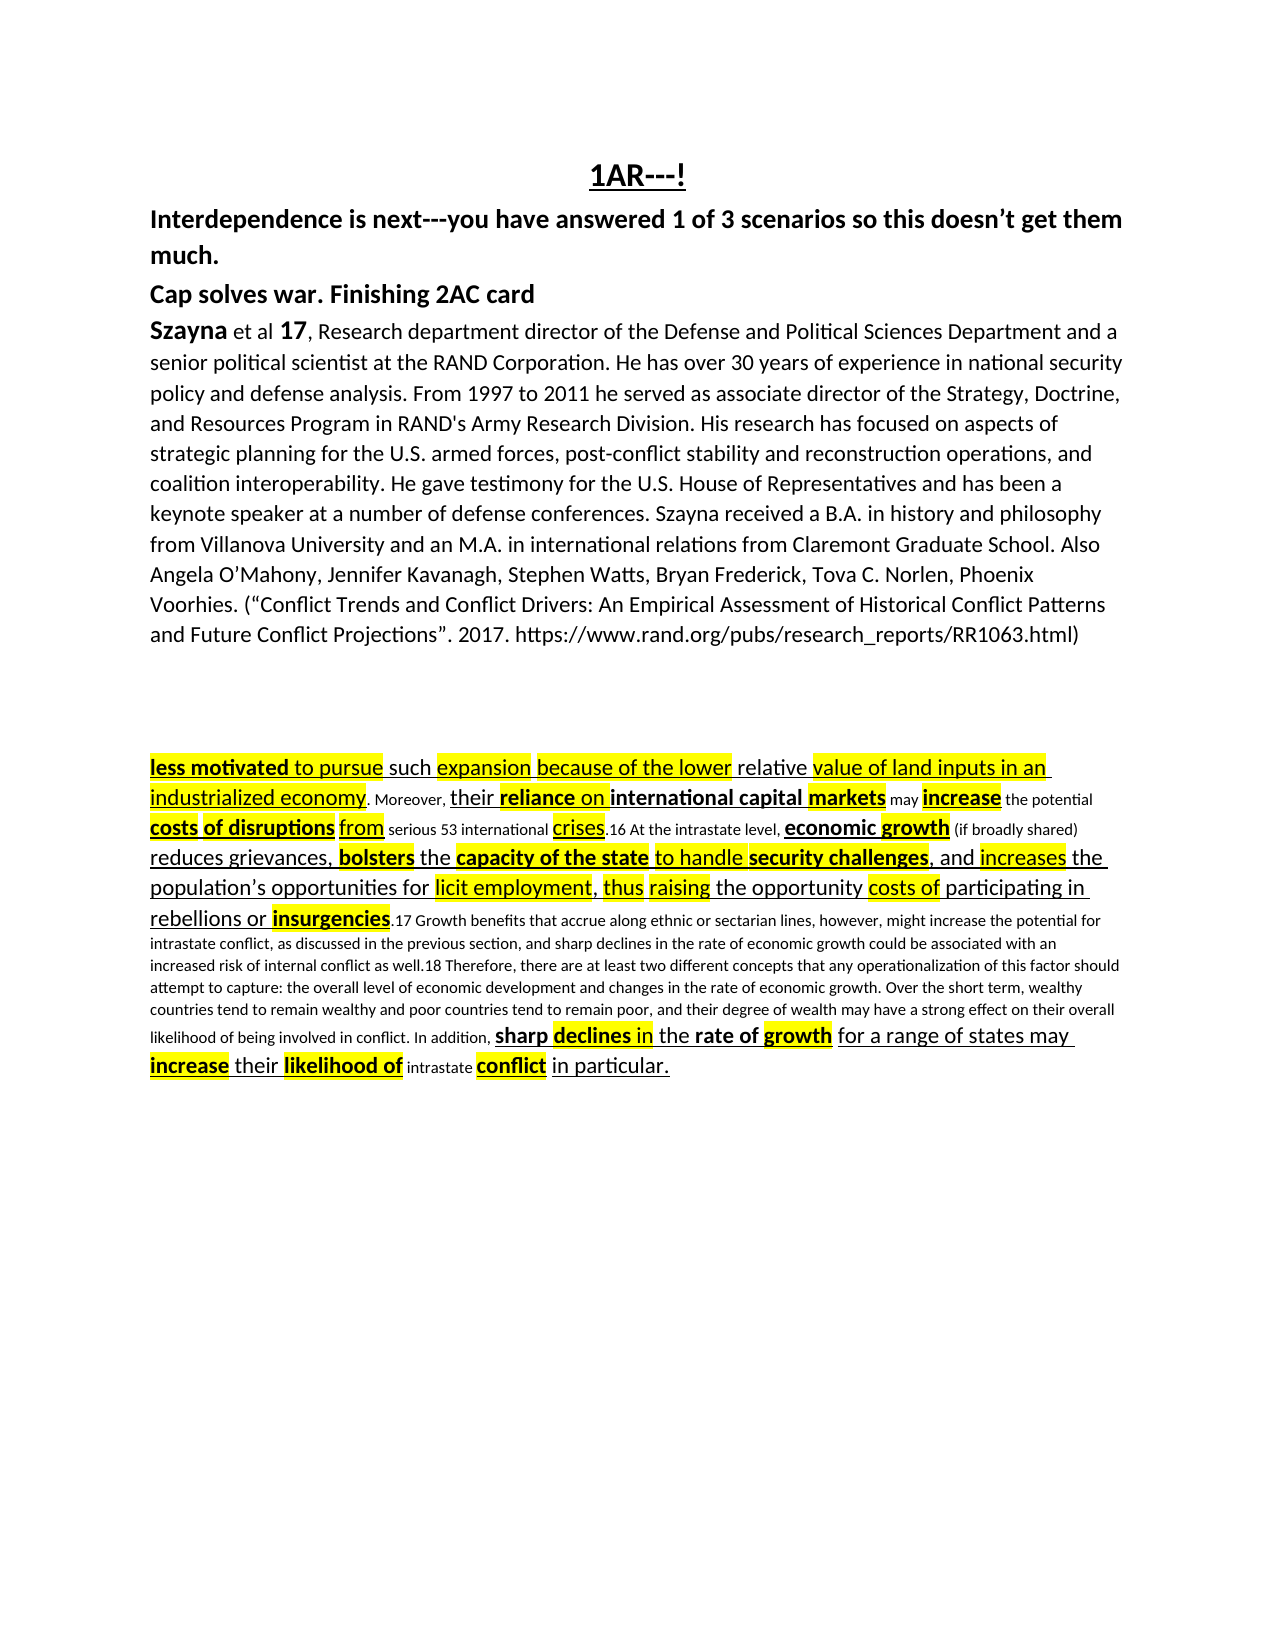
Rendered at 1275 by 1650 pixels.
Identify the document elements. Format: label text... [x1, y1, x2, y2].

subtitle Interdependence is next---you have answered 1 of 3 scenarios so this doesn’t get them much. [150, 202, 1125, 271]
subtitle 1AR---! [150, 154, 1125, 195]
text less motivated to pursue such expansion because of the lower relative value of land inputs in an industrialized economy. Moreover, their reliance on international capital markets may increase the potential costs of disruptions from serious 53 international crises.16 At the intrastate level, economic growth (if broadly shared) reduces grievances, bolsters the capacity of the state to handle security challenges, and increases the population’s opportunities for licit employment, thus raising the opportunity costs of participating in rebellions or insurgencies.17 Growth benefits that accrue along ethnic or sectarian lines, however, might increase the potential for intrastate conflict, as discussed in the previous section, and sharp declines in the rate of economic growth could be associated with an increased risk of internal conflict as well.18 Therefore, there are at least two different concepts that any operationalization of this factor should attempt to capture: the overall level of economic development and changes in the rate of economic growth. Over the short term, wealthy countries tend to remain wealthy and poor countries tend to remain poor, and their degree of wealth may have a strong effect on their overall likelihood of being involved in conflict. In addition, sharp declines in the rate of growth for a range of states may increase their likelihood of intrastate conflict in particular. [150, 753, 1125, 1080]
text Szayna et al 17, Research department director of the Defense and Political Sciences Department and a senior political scientist at the RAND Corporation. He has over 30 years of experience in national security policy and defense analysis. From 1997 to 2011 he served as associate director of the Strategy, Doctrine, and Resources Program in RAND's Army Research Division. His research has focused on aspects of strategic planning for the U.S. armed forces, post-conflict stability and reconstruction operations, and coalition interoperability. He gave testimony for the U.S. House of Representatives and has been a keynote speaker at a number of defense conferences. Szayna received a B.A. in history and philosophy from Villanova University and an M.A. in international relations from Claremont Graduate School. Also Angela O’Mahony, Jennifer Kavanagh, Stephen Watts, Bryan Frederick, Tova C. Norlen, Phoenix Voorhies. (“Conflict Trends and Conflict Drivers: An Empirical Assessment of Historical Conflict Patterns and Future Conflict Projections”. 2017. https://www.rand.org/pubs/research_reports/RR1063.html) [150, 313, 1125, 648]
subtitle Cap solves war. Finishing 2AC card [150, 278, 1125, 311]
